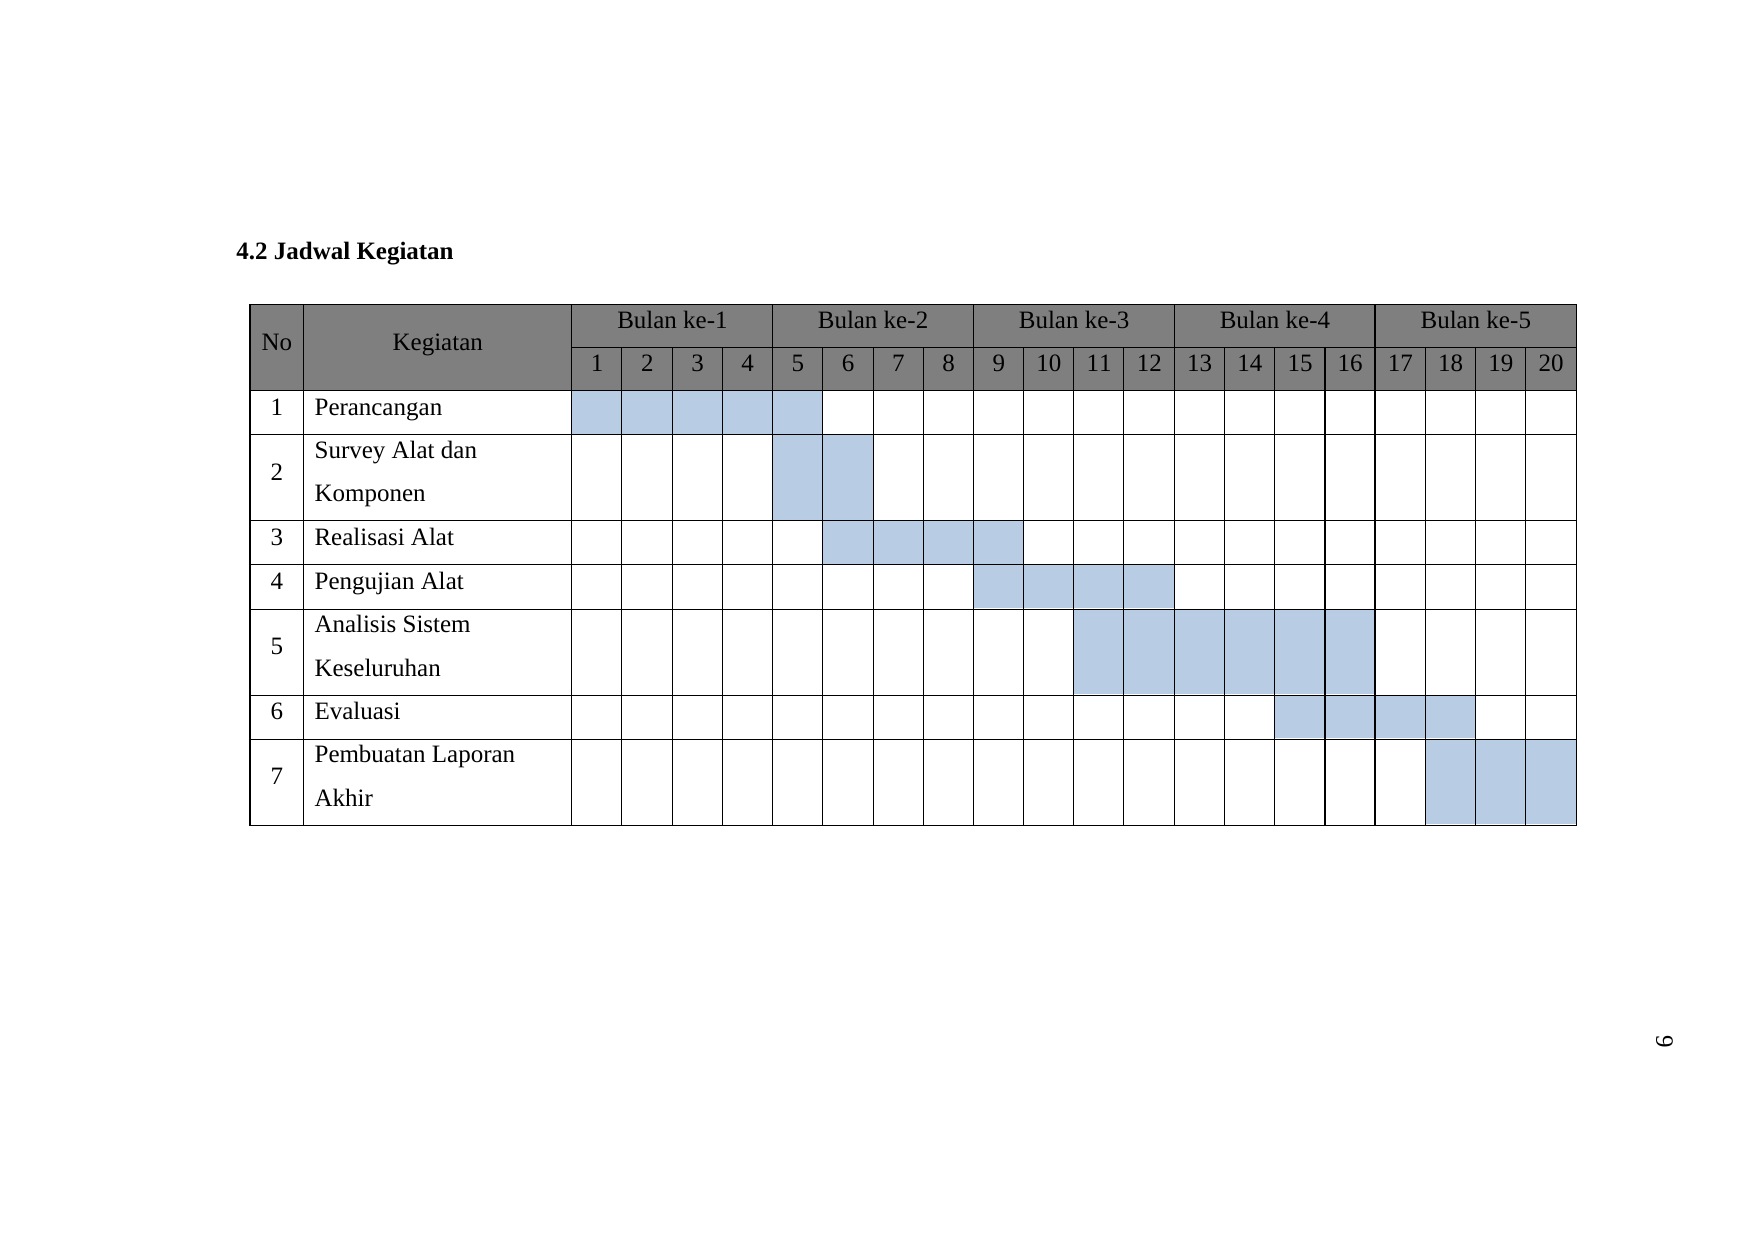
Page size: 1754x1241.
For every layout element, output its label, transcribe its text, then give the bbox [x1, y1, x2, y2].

table_cell [723, 610, 772, 694]
table_cell [1225, 740, 1274, 824]
table_cell [1426, 521, 1475, 564]
table_cell [924, 435, 973, 520]
table_cell [874, 696, 923, 738]
table_cell [1376, 610, 1425, 694]
table_cell [1074, 391, 1123, 434]
table_cell [1275, 435, 1324, 520]
table_cell [1326, 565, 1374, 608]
table_cell [1326, 740, 1374, 824]
table_cell [572, 565, 621, 608]
table_cell [1225, 696, 1274, 738]
table_cell [1124, 435, 1174, 520]
table_cell [1074, 521, 1123, 564]
table_cell [1376, 435, 1425, 520]
table_cell [773, 565, 822, 608]
table_cell [572, 740, 621, 824]
table_cell 6 [251, 696, 303, 738]
table_cell [572, 435, 621, 520]
table_cell [622, 740, 672, 824]
table_cell [823, 435, 873, 520]
table_cell [874, 565, 923, 608]
table_cell [823, 610, 873, 694]
table_cell [723, 521, 772, 564]
table_cell Survey Alat dan Komponen [304, 435, 571, 520]
table_cell [1476, 435, 1525, 520]
subtitle Jadwal Kegiatan [236, 236, 1577, 265]
table_cell [673, 696, 722, 738]
table_cell 19 [1476, 348, 1525, 390]
table_cell 2 [622, 348, 672, 390]
table_cell [1175, 435, 1224, 520]
table_cell [1024, 740, 1073, 824]
table_cell 10 [1024, 348, 1073, 390]
table_cell 11 [1074, 348, 1123, 390]
table_cell [723, 391, 772, 434]
table_cell [1526, 696, 1576, 738]
table_cell [823, 521, 873, 564]
table_cell [1426, 435, 1475, 520]
table_cell [1175, 610, 1224, 694]
table_cell [1326, 391, 1374, 434]
table_cell [823, 696, 873, 738]
table_cell [1275, 521, 1324, 564]
table_cell [1476, 391, 1525, 434]
table_cell [1476, 521, 1525, 564]
table_cell [1074, 565, 1123, 608]
table_cell [1275, 565, 1324, 608]
table_cell [874, 391, 923, 434]
table_cell 1 [572, 348, 621, 390]
table_cell [1376, 391, 1425, 434]
table_cell [622, 565, 672, 608]
table_cell [1124, 521, 1174, 564]
table_cell [1476, 565, 1525, 608]
table_cell 20 [1526, 348, 1576, 390]
table_cell 14 [1225, 348, 1274, 390]
table_cell Pembuatan Laporan Akhir [304, 740, 571, 824]
table_cell 5 [251, 610, 303, 694]
table_cell Analisis Sistem Keseluruhan [304, 610, 571, 694]
table_cell [1024, 565, 1073, 608]
table_cell [1024, 435, 1073, 520]
table_cell [1124, 565, 1174, 608]
table_cell [773, 435, 822, 520]
table_cell [723, 435, 772, 520]
table_cell 12 [1124, 348, 1174, 390]
table_cell [924, 610, 973, 694]
table_cell [1426, 740, 1475, 824]
table_cell 1 [251, 391, 303, 434]
table_cell [773, 740, 822, 824]
table_cell [723, 565, 772, 608]
table_cell [823, 565, 873, 608]
table_cell 3 [673, 348, 722, 390]
table_cell [1074, 610, 1123, 694]
table_cell [1275, 391, 1324, 434]
table_cell [924, 391, 973, 434]
table_cell [723, 740, 772, 824]
table_cell 6 [823, 348, 873, 390]
table_cell [1376, 740, 1425, 824]
table_cell [924, 696, 973, 738]
table_cell [1024, 696, 1073, 738]
table_cell 2 [251, 435, 303, 520]
table_cell [1426, 610, 1475, 694]
table_cell [1526, 565, 1576, 608]
table_cell [874, 435, 923, 520]
table_cell [1074, 696, 1123, 738]
table_cell [974, 610, 1023, 694]
table_cell [1124, 696, 1174, 738]
table_cell [974, 435, 1023, 520]
table_cell [823, 391, 873, 434]
table_cell [1426, 391, 1475, 434]
table_cell [1175, 521, 1224, 564]
table_cell [773, 391, 822, 434]
table_cell Perancangan [304, 391, 571, 434]
table_cell 13 [1175, 348, 1224, 390]
table_cell [1526, 610, 1576, 694]
table_cell [924, 740, 973, 824]
table_cell [1024, 610, 1073, 694]
table_cell [1124, 610, 1174, 694]
table_cell [673, 740, 722, 824]
table_cell [1175, 740, 1224, 824]
table_cell [924, 521, 973, 564]
table_header Kegiatan [304, 305, 571, 390]
table_cell [1225, 610, 1274, 694]
table_cell [673, 521, 722, 564]
table_cell [874, 740, 923, 824]
table_cell [1275, 740, 1324, 824]
table_cell [572, 391, 621, 434]
table_header Bulan ke-1 [572, 305, 772, 347]
table_cell 7 [874, 348, 923, 390]
table_cell [974, 740, 1023, 824]
table_cell [1124, 391, 1174, 434]
table_cell [673, 610, 722, 694]
table_cell Evaluasi [304, 696, 571, 738]
table_header Bulan ke-2 [773, 305, 973, 347]
table_cell 4 [723, 348, 772, 390]
table_cell [1526, 521, 1576, 564]
table_cell [773, 696, 822, 738]
table_cell [1476, 610, 1525, 694]
table_cell [1225, 565, 1274, 608]
table_cell [1426, 565, 1475, 608]
table_cell [1326, 521, 1374, 564]
table_cell 5 [773, 348, 822, 390]
table_cell 9 [974, 348, 1023, 390]
table_cell 4 [251, 565, 303, 608]
table_cell [622, 435, 672, 520]
table_cell [773, 610, 822, 694]
table_cell [622, 696, 672, 738]
table_header No [251, 305, 303, 390]
table_cell [1175, 391, 1224, 434]
table_cell [673, 391, 722, 434]
table_cell [1376, 521, 1425, 564]
table_cell 16 [1326, 348, 1374, 390]
table_cell 7 [251, 740, 303, 824]
table_cell 18 [1426, 348, 1475, 390]
table_cell [974, 565, 1023, 608]
table_cell [1225, 521, 1274, 564]
table_cell [823, 740, 873, 824]
table_cell [1275, 696, 1324, 738]
table_cell [924, 565, 973, 608]
table_cell [1275, 610, 1324, 694]
table_cell 17 [1376, 348, 1425, 390]
table_cell [723, 696, 772, 738]
table_cell [1326, 696, 1374, 738]
table_cell [1426, 696, 1475, 738]
table_cell [874, 610, 923, 694]
table_cell [1225, 435, 1274, 520]
table_cell [1326, 435, 1374, 520]
table_cell [1376, 565, 1425, 608]
table_cell [874, 521, 923, 564]
table_cell [1124, 740, 1174, 824]
table_cell [974, 696, 1023, 738]
table_cell [572, 696, 621, 738]
table_cell Pengujian Alat [304, 565, 571, 608]
table_cell 3 [251, 521, 303, 564]
table_cell [1476, 740, 1525, 824]
table_cell [1074, 740, 1123, 824]
table_cell [1024, 391, 1073, 434]
table_cell [1175, 696, 1224, 738]
table_header Bulan ke-3 [974, 305, 1174, 347]
table_cell 15 [1275, 348, 1324, 390]
table_cell [974, 391, 1023, 434]
table_cell [622, 391, 672, 434]
table_cell [622, 521, 672, 564]
table_header Bulan ke-5 [1376, 305, 1576, 347]
table_cell [1526, 435, 1576, 520]
table_cell [572, 610, 621, 694]
table_cell [1476, 696, 1525, 738]
table_cell [974, 521, 1023, 564]
table_cell [1376, 696, 1425, 738]
table_cell [1074, 435, 1123, 520]
table_cell [1024, 521, 1073, 564]
table_cell Realisasi Alat [304, 521, 571, 564]
table_cell [673, 565, 722, 608]
table_cell [673, 435, 722, 520]
table_cell [1526, 391, 1576, 434]
table_cell [1326, 610, 1374, 694]
table_cell [1175, 565, 1224, 608]
table_cell 8 [924, 348, 973, 390]
table_cell [622, 610, 672, 694]
table_cell [773, 521, 822, 564]
table_cell [1225, 391, 1274, 434]
table_cell [1526, 740, 1576, 824]
table_cell [572, 521, 621, 564]
table_header Bulan ke-4 [1175, 305, 1374, 347]
